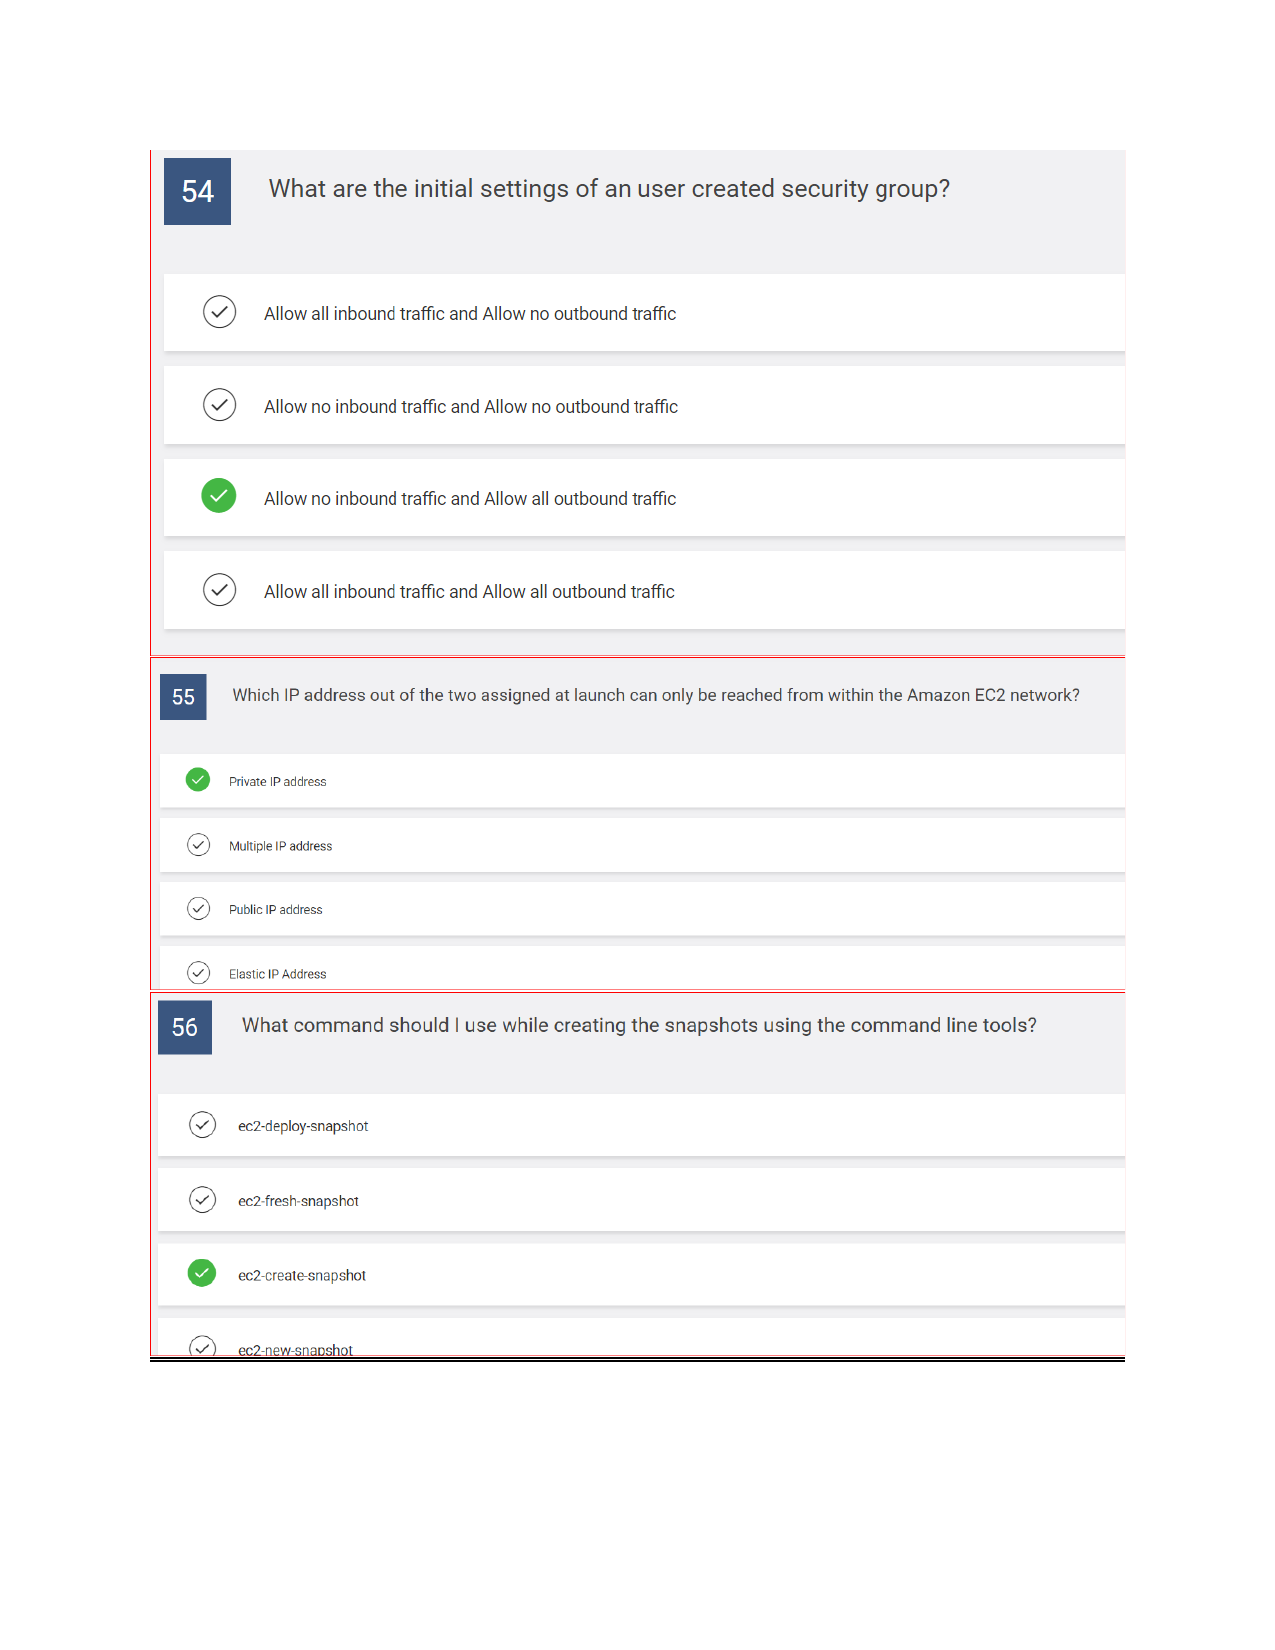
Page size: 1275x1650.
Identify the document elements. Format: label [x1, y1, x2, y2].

picture [150, 657, 1125, 990]
picture [150, 150, 1125, 656]
picture [150, 992, 1125, 1356]
